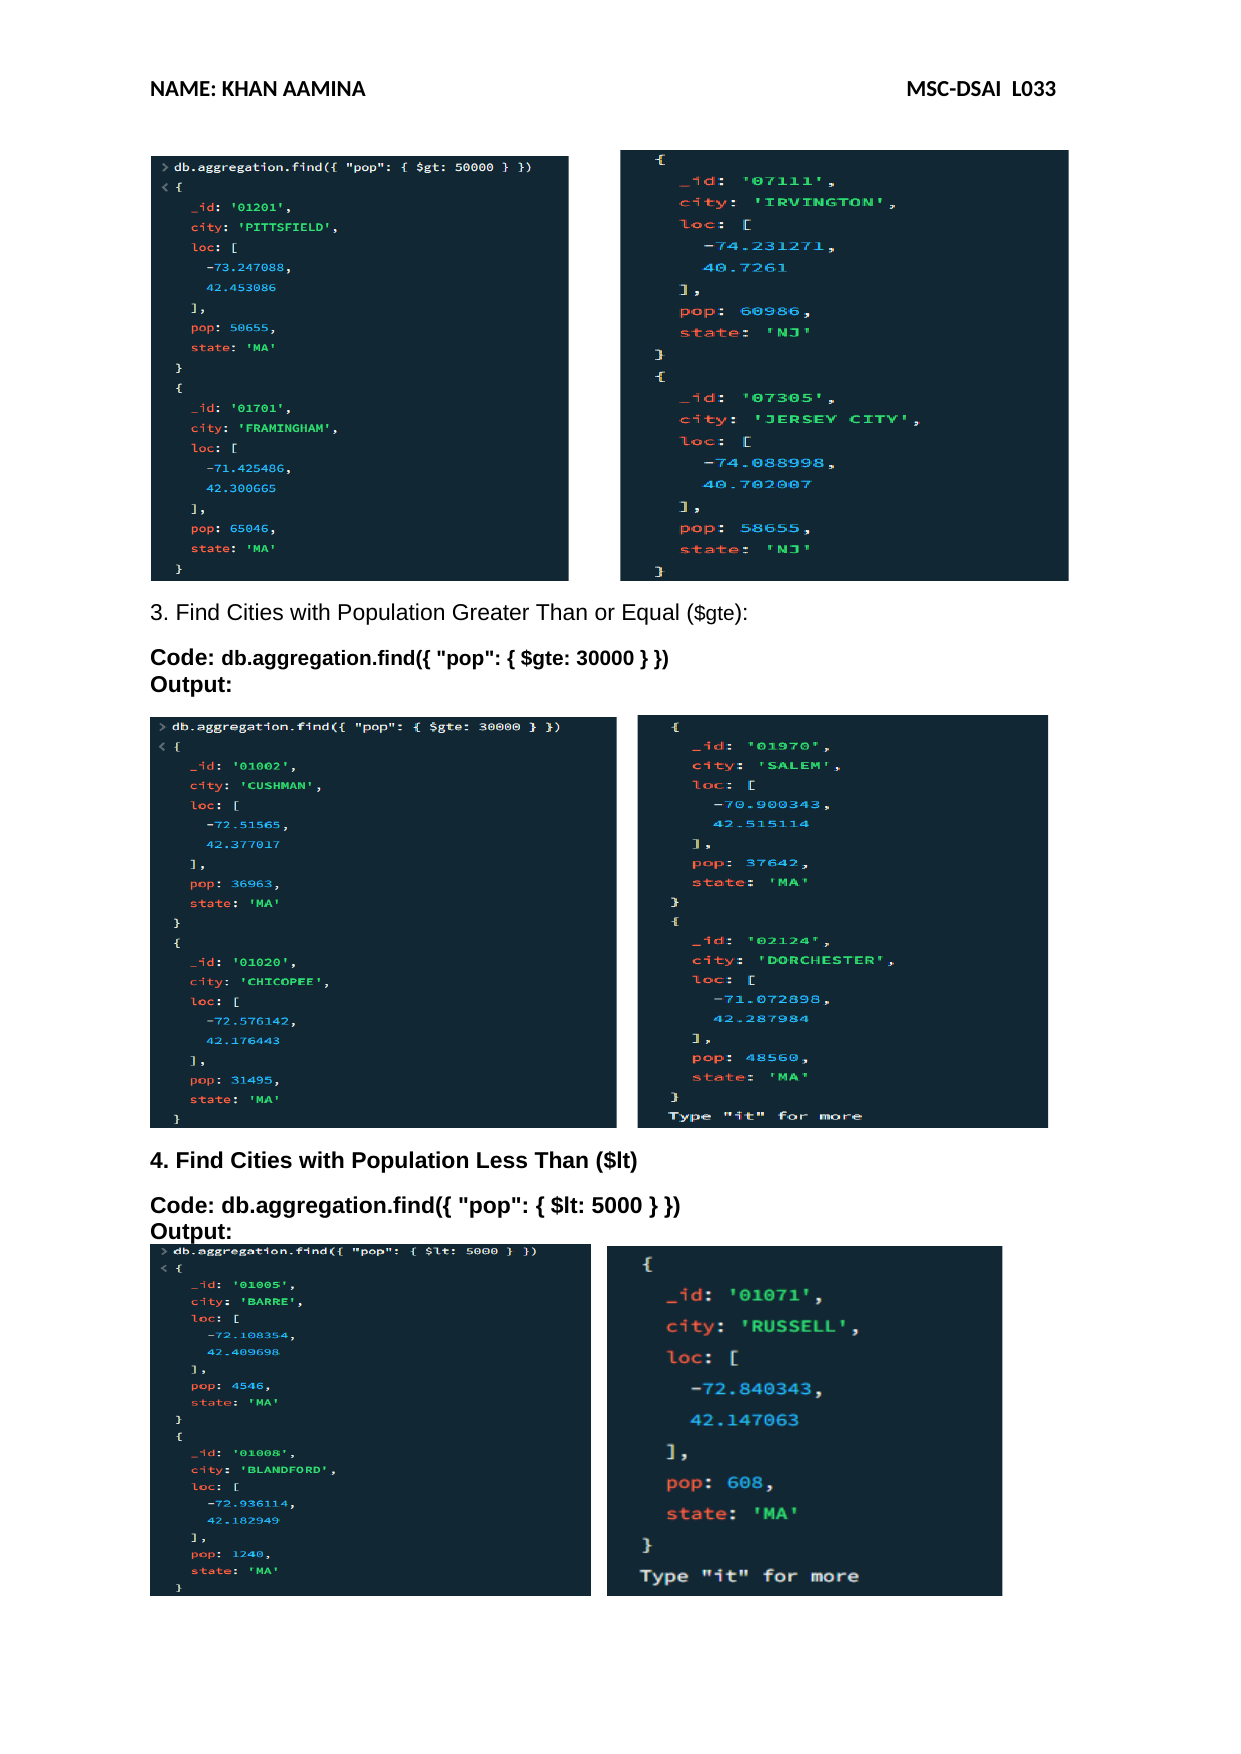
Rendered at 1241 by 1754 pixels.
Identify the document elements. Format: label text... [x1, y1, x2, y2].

text Output: [150, 671, 1090, 697]
picture [150, 156, 569, 581]
picture [637, 715, 1049, 1128]
text Code: db.aggregation.find({ "pop": { $lt: 5000 } }) [150, 1192, 1090, 1218]
text Output: [150, 1218, 1090, 1244]
picture [607, 1246, 1003, 1596]
text Code: db.aggregation.find({ "pop": { $gte: 30000 } }) [150, 644, 1090, 671]
text 3. Find Cities with Population Greater Than or Equal ($gte): [150, 599, 1090, 626]
picture [620, 150, 1069, 581]
picture [150, 717, 617, 1128]
text 4. Find Cities with Population Less Than ($lt) [150, 1147, 1090, 1173]
picture [150, 1244, 591, 1596]
